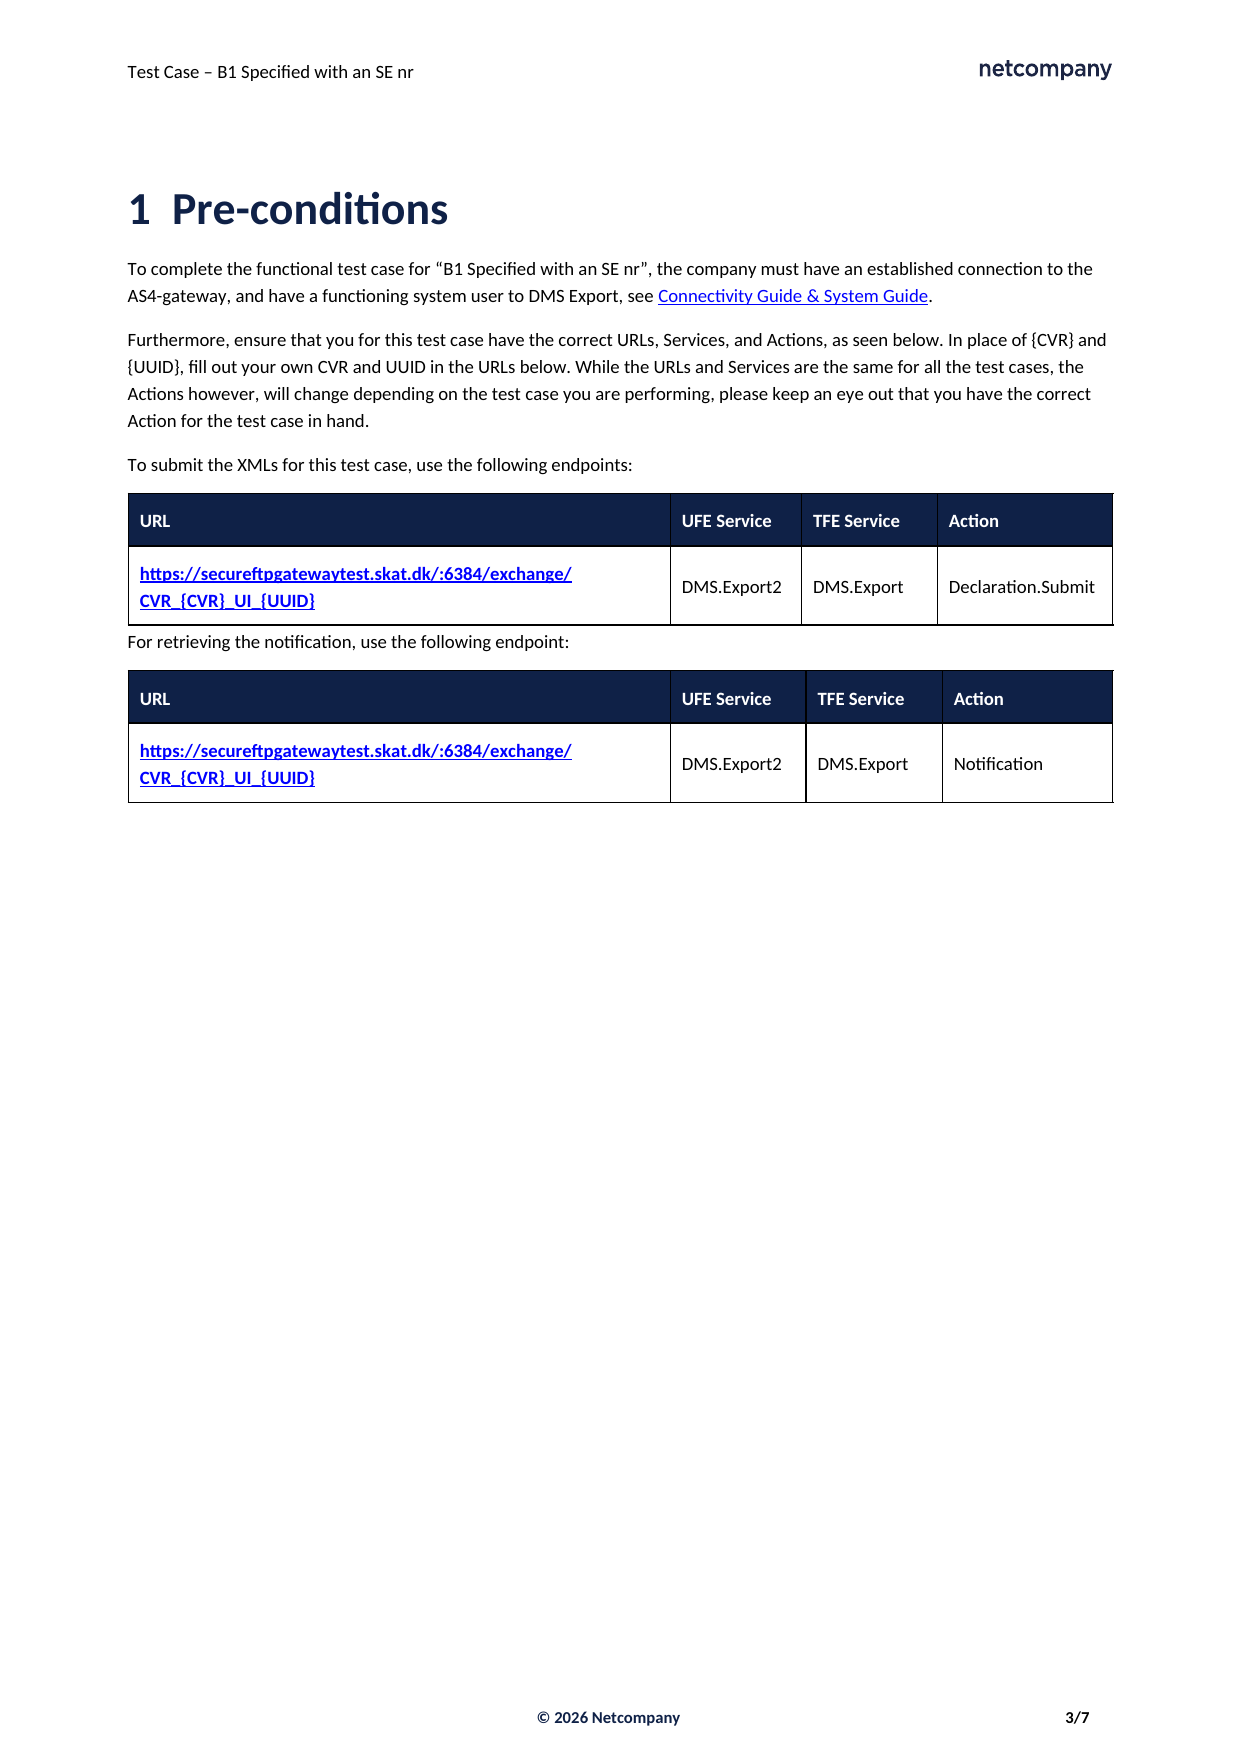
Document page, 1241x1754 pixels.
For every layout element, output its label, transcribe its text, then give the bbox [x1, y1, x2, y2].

table_cell Declaration.Submit [938, 547, 1112, 624]
table_header Action [943, 671, 1112, 722]
text For retrieving the notification, use the following endpoint: [127, 626, 1113, 653]
table_header UFE Service [671, 494, 801, 545]
table_cell https://secureftpgatewaytest.skat.dk/:6384/exchange/CVR_{CVR}_UI_{UUID} [129, 724, 670, 802]
table_header Action [938, 494, 1112, 545]
table_cell DMS.Export2 [671, 547, 801, 624]
table_cell DMS.Export [802, 547, 937, 624]
table_cell DMS.Export2 [671, 724, 805, 802]
table_header URL [129, 494, 670, 545]
table_header TFE Service [807, 671, 942, 722]
table_header UFE Service [671, 671, 805, 722]
table_cell https://secureftpgatewaytest.skat.dk/:6384/exchange/CVR_{CVR}_UI_{UUID} [129, 547, 670, 624]
table_header TFE Service [802, 494, 937, 545]
text To complete the functional test case for “B1 Specified with an SE nr”, the company must have an established connection to the AS4-gateway, and have a functioning system user to DMS Export, see Connectivity Guide & System Guide. [127, 253, 1113, 307]
text To submit the XMLs for this test case, use the following endpoints: [127, 449, 1113, 476]
subtitle Pre-conditions [127, 180, 1113, 236]
table_cell DMS.Export [807, 724, 942, 802]
text Furthermore, ensure that you for this test case have the correct URLs, Services, and Actions, as seen below. In place of {CVR} and {UUID}, fill out your own CVR and UUID in the URLs below. While the URLs and Services are the same for all the test cases, the Actions however, will change depending on the test case you are performing, please keep an eye out that you have the correct Action for the test case in hand. [127, 324, 1113, 432]
table_header URL [129, 671, 670, 722]
table_cell Notification [943, 724, 1112, 802]
